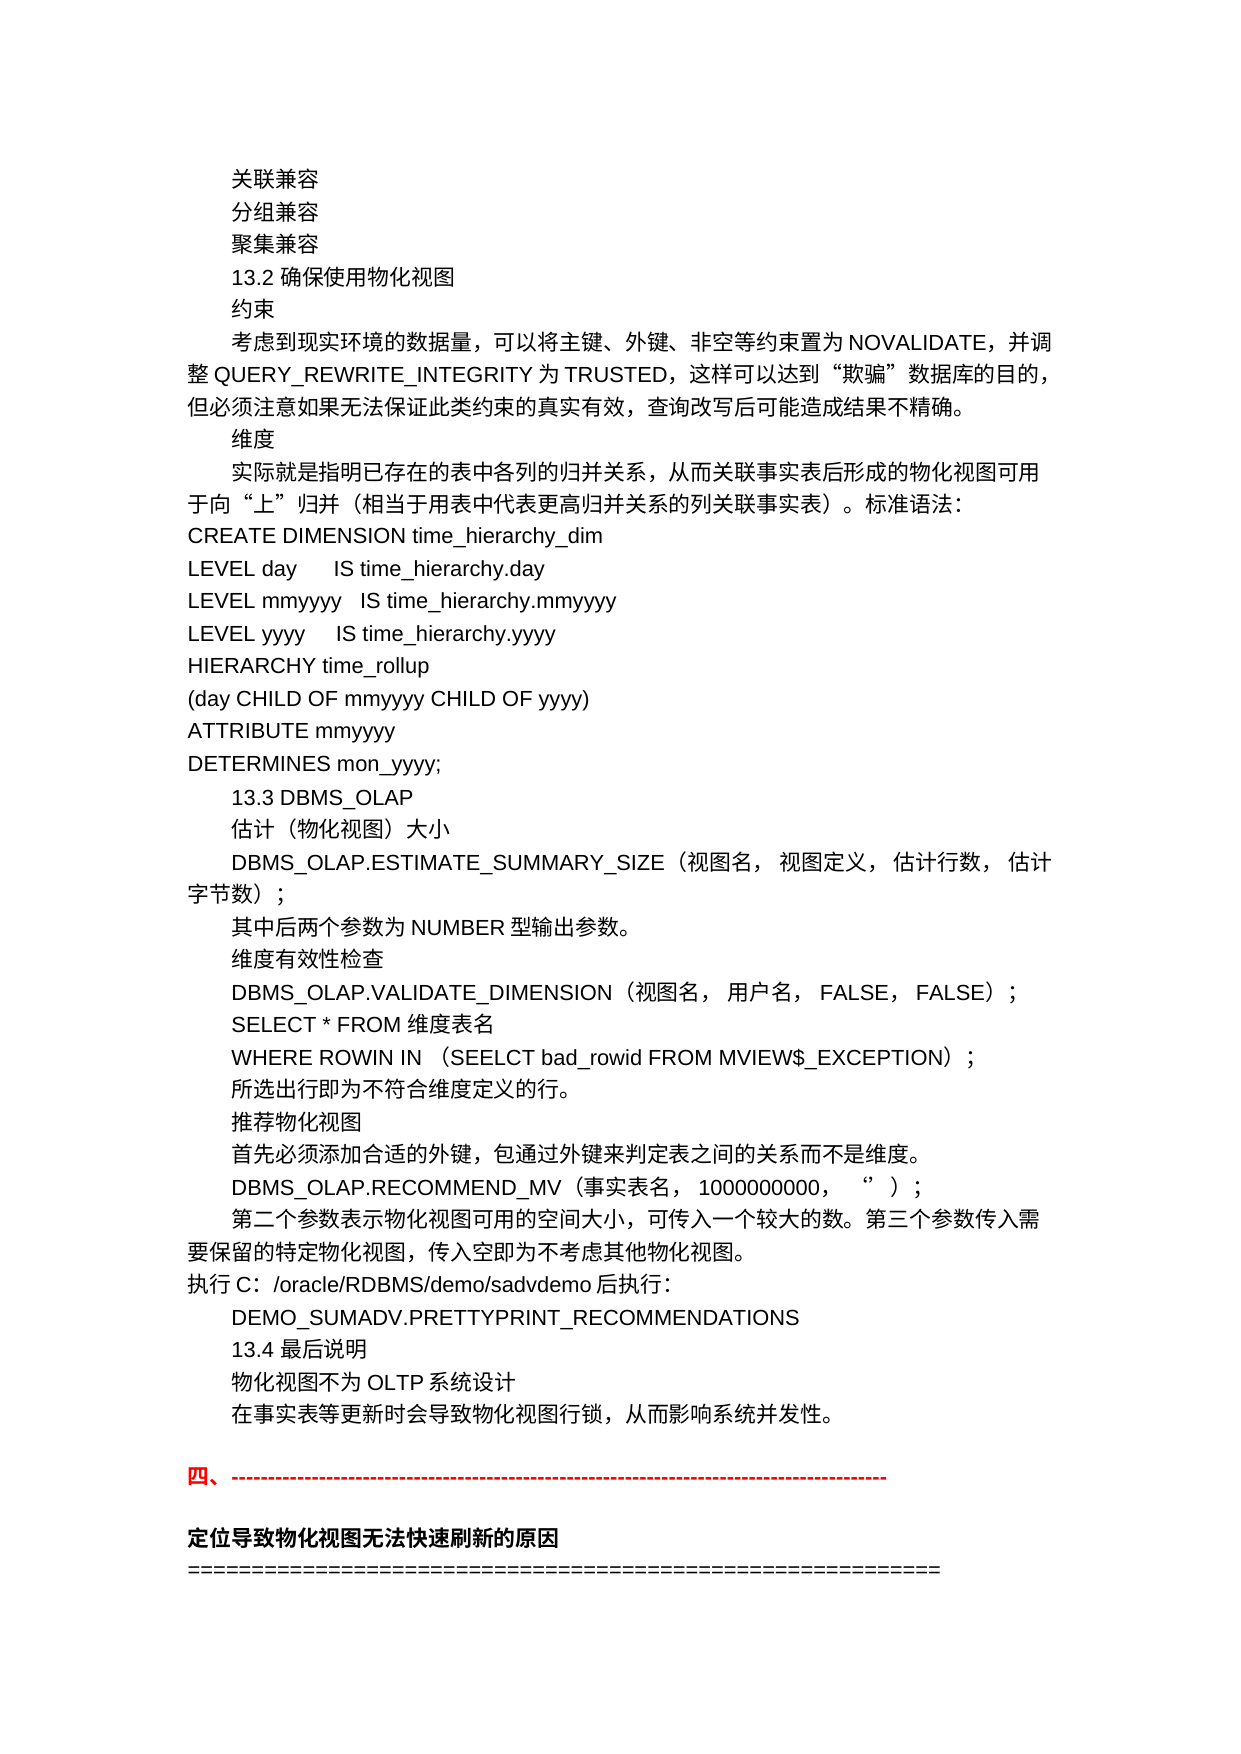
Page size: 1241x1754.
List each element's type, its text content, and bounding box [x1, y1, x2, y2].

text 四、------------------------------------------------------------------------------------------ [187, 1459, 1053, 1491]
text 定位导致物化视图无法快速刷新的原因 [187, 1520, 1053, 1553]
text =========================================================== [187, 1553, 1053, 1585]
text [187, 162, 1053, 1429]
